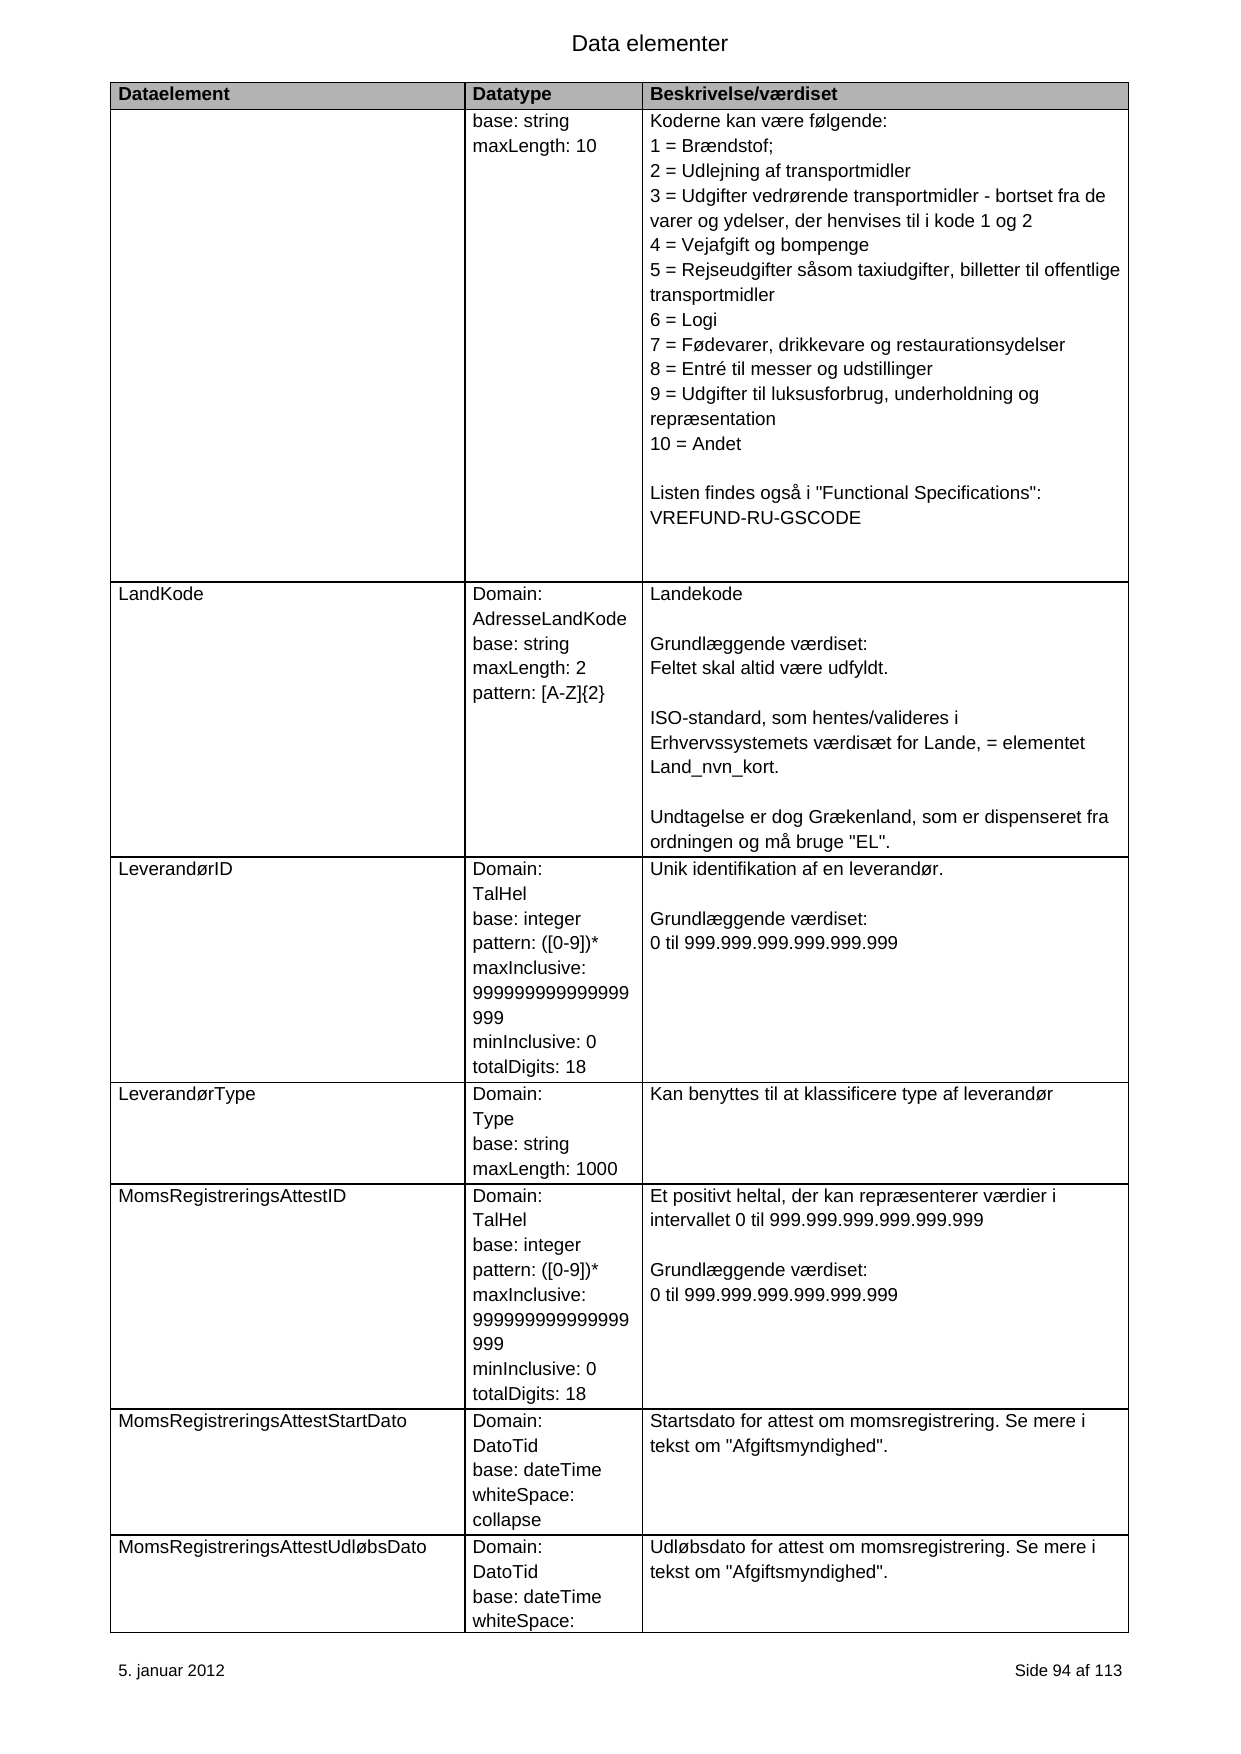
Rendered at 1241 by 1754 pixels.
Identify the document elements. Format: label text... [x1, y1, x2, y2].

table_cell Domain: AdresseLandKode base: string maxLength: 2 pattern: [A-Z]{2} [466, 583, 642, 856]
table_cell LeverandørType [111, 1083, 464, 1183]
table_cell Startsdato for attest om momsregistrering. Se mere i tekst om "Afgiftsmyndighed". [643, 1410, 1128, 1534]
table_cell Kan benyttes til at klassificere type af leverandør [643, 1083, 1128, 1183]
table_cell Domain: TalHel base: integer pattern: ([0-9])* maxInclusive: 999999999999999999 minInclusive: 0 totalDigits: 18 [466, 1185, 642, 1408]
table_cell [643, 110, 1128, 581]
table_header Datatype [466, 83, 642, 109]
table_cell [111, 1536, 464, 1632]
table_cell Domain: TalHel base: integer pattern: ([0-9])* maxInclusive: 999999999999999999 minInclusive: 0 totalDigits: 18 [466, 858, 642, 1081]
table_cell LeverandørID [111, 858, 464, 1081]
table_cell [466, 110, 642, 581]
table_cell LandKode [111, 583, 464, 856]
table_cell Domain: Type base: string maxLength: 1000 [466, 1083, 642, 1183]
table_header Dataelement [111, 83, 464, 109]
table_cell Et positivt heltal, der kan repræsenterer værdier i intervallet 0 til 999.999.999.999.999.999 Grundlæggende værdiset: 0 til 999.999.999.999.999.999 [643, 1185, 1128, 1408]
table_cell Domain: DatoTid base: dateTime whiteSpace: collapse [466, 1410, 642, 1534]
table_header Beskrivelse/værdiset [643, 83, 1128, 109]
table_cell Landekode Grundlæggende værdiset: Feltet skal altid være udfyldt. ISO-standard, som hentes/valideres i Erhvervssystemets værdisæt for Lande, = elementet Land_nvn_kort. Undtagelse er dog Grækenland, som er dispenseret fra ordningen og må bruge "EL". [643, 583, 1128, 856]
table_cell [643, 1536, 1128, 1632]
table_cell MomsRegistreringsAttestID [111, 1185, 464, 1408]
table_cell MomsRegistreringsAttestStartDato [111, 1410, 464, 1534]
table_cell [111, 110, 464, 581]
table_cell Unik identifikation af en leverandør. Grundlæggende værdiset: 0 til 999.999.999.999.999.999 [643, 858, 1128, 1081]
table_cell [466, 1536, 642, 1632]
